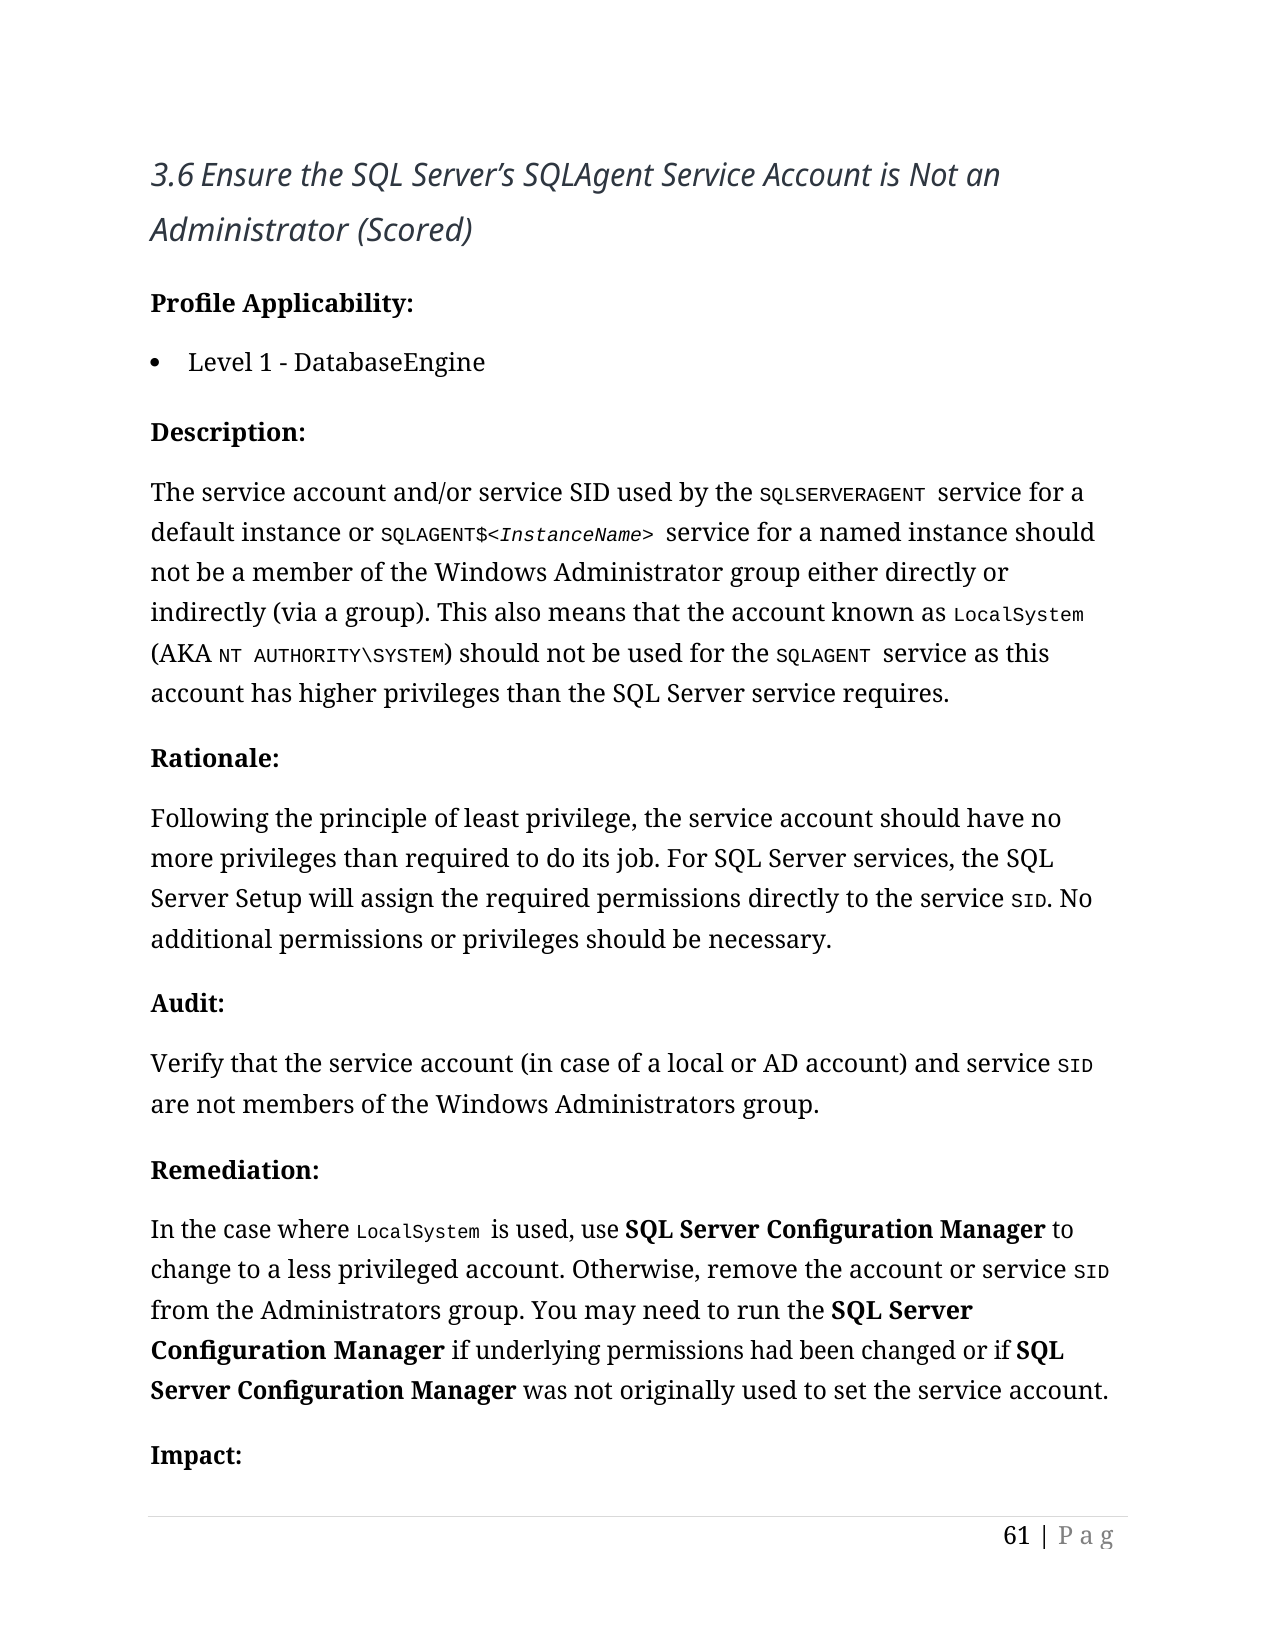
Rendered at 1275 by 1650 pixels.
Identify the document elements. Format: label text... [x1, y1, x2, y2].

subtitle Audit: [150, 986, 1210, 1020]
text Verify that the service account (in case of a local or AD account) and service SID are not members of the Windows Administrators group. [150, 1046, 1126, 1121]
text Following the principle of least privilege, the service account should have no more privileges than required to do its job. For SQL Server services, the SQL Server Setup will assign the required permissions directly to the service SID. No additional permissions or privileges should be necessary. [150, 801, 1093, 955]
text In the case where LocalSystem is used, use SQL Server Configuration Manager to change to a less privileged account. Otherwise, remove the account or service SID from the Administrators group. You may need to run the SQL Server Configuration Manager if underlying permissions had been changed or if SQL Server Configuration Manager was not originally used to set the service account. [150, 1212, 1126, 1407]
subtitle Rationale: [150, 741, 1210, 775]
subtitle Profile Applicability: [150, 286, 1210, 320]
text The service account and/or service SID used by the SQLSERVERAGENT service for a default instance or SQLAGENT$<InstanceName> service for a named instance should not be a member of the Windows Administrator group either directly or indirectly (via a group). This also means that the account known as LocalSystem (AKA NT AUTHORITY\SYSTEM) should not be used for the SQLAGENT service as this account has higher privileges than the SQL Server service requires. [150, 475, 1126, 709]
subtitle Impact: [150, 1438, 1210, 1472]
subtitle Description: [150, 415, 1210, 449]
list Level 1 - DatabaseEngine [150, 344, 1210, 379]
subtitle Remediation: [150, 1152, 1210, 1186]
subtitle Ensure the SQL Server’s SQLAgent Service Account is Not an Administrator (Scored) [150, 152, 1001, 251]
